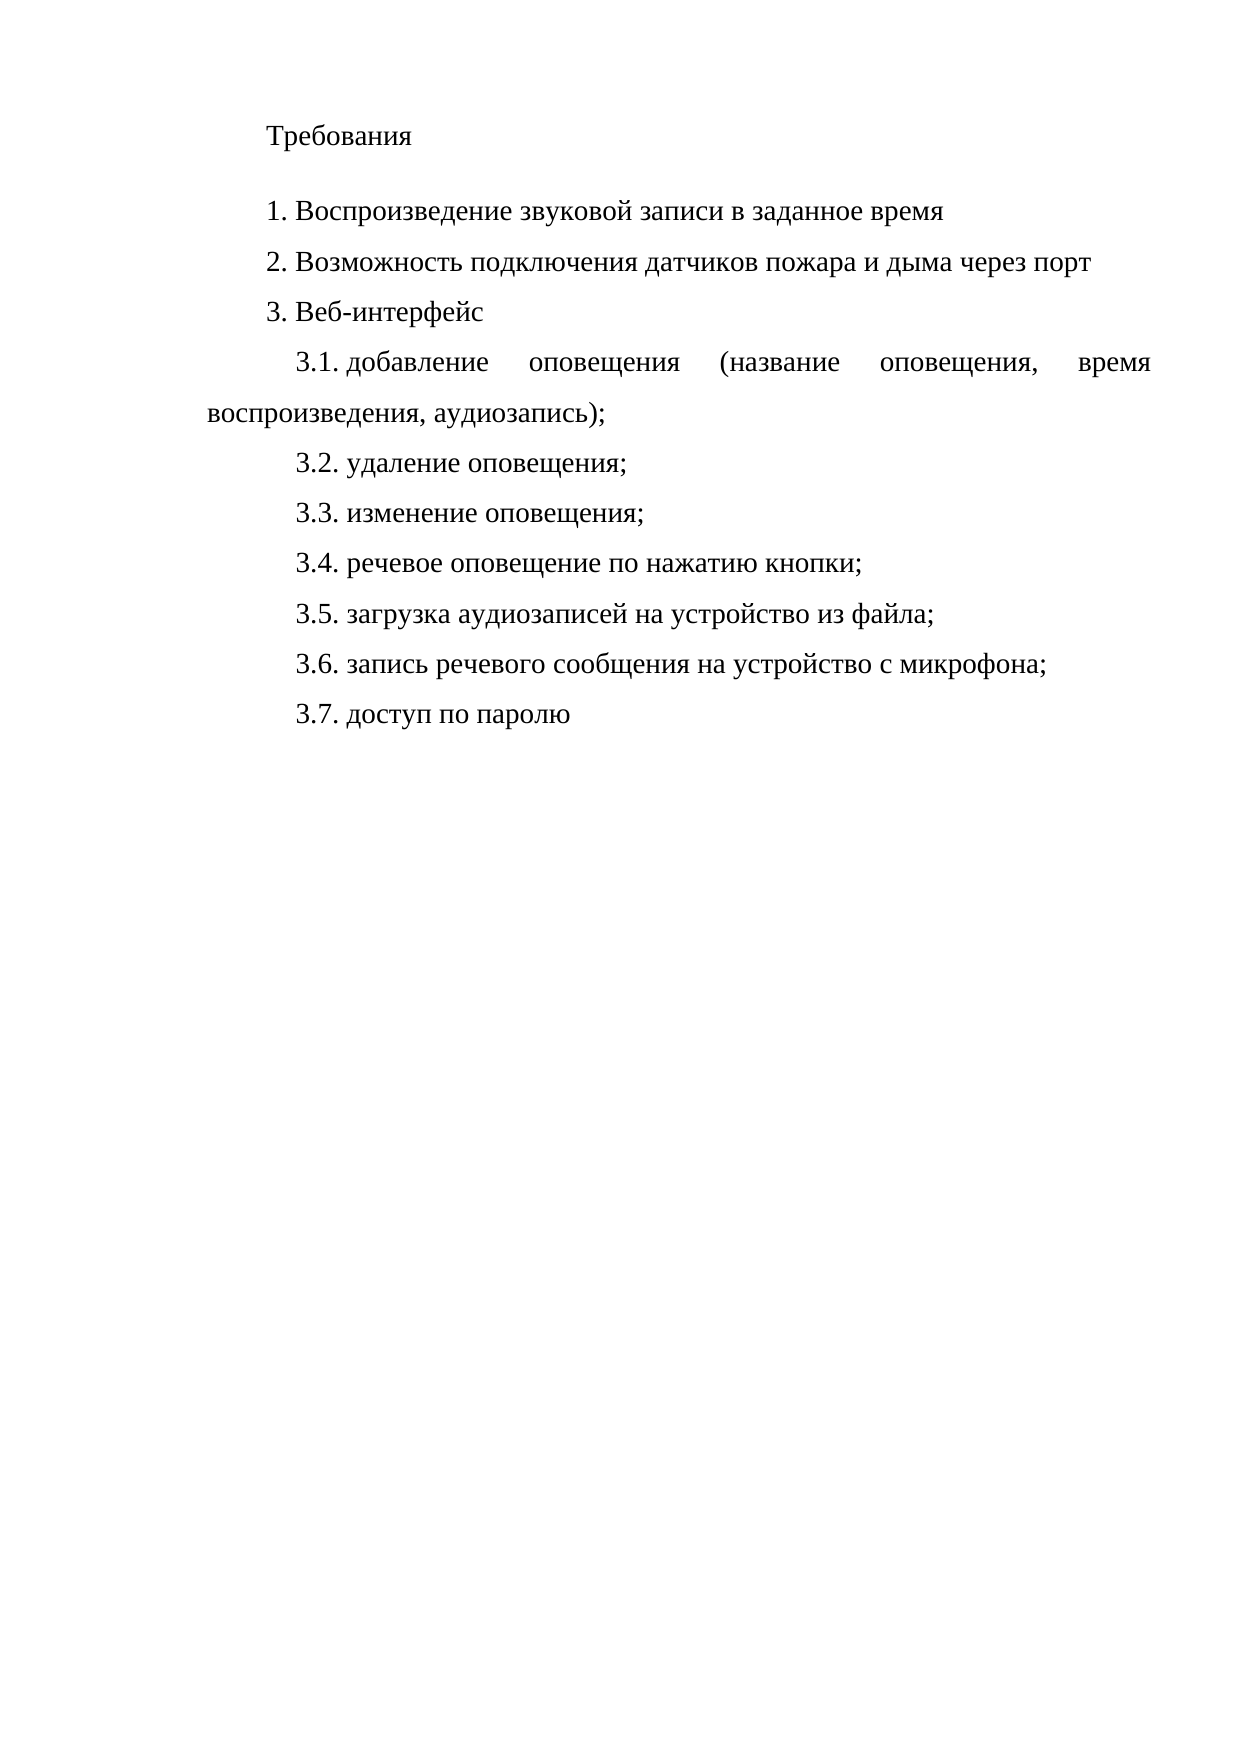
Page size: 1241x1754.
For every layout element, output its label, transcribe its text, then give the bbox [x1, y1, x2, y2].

list Воспроизведение звуковой записи в заданное время [177, 193, 1152, 227]
list добавление оповещения (название оповещения, время воспроизведения, аудиозапись); [207, 344, 1152, 428]
list загрузка аудиозаписей на устройство из файла; [207, 596, 1152, 629]
list удаление оповещения; [207, 445, 1152, 478]
list изменение оповещения; [207, 495, 1152, 529]
list речевое оповещение по нажатию кнопки; [207, 546, 1152, 579]
list запись речевого сообщения на устройство с микрофона; [207, 646, 1152, 680]
list доступ по паролю [207, 697, 1152, 730]
list Веб-интерфейс [177, 294, 1152, 328]
list Возможность подключения датчиков пожара и дыма через порт [177, 244, 1152, 277]
text Требования [177, 118, 1152, 152]
